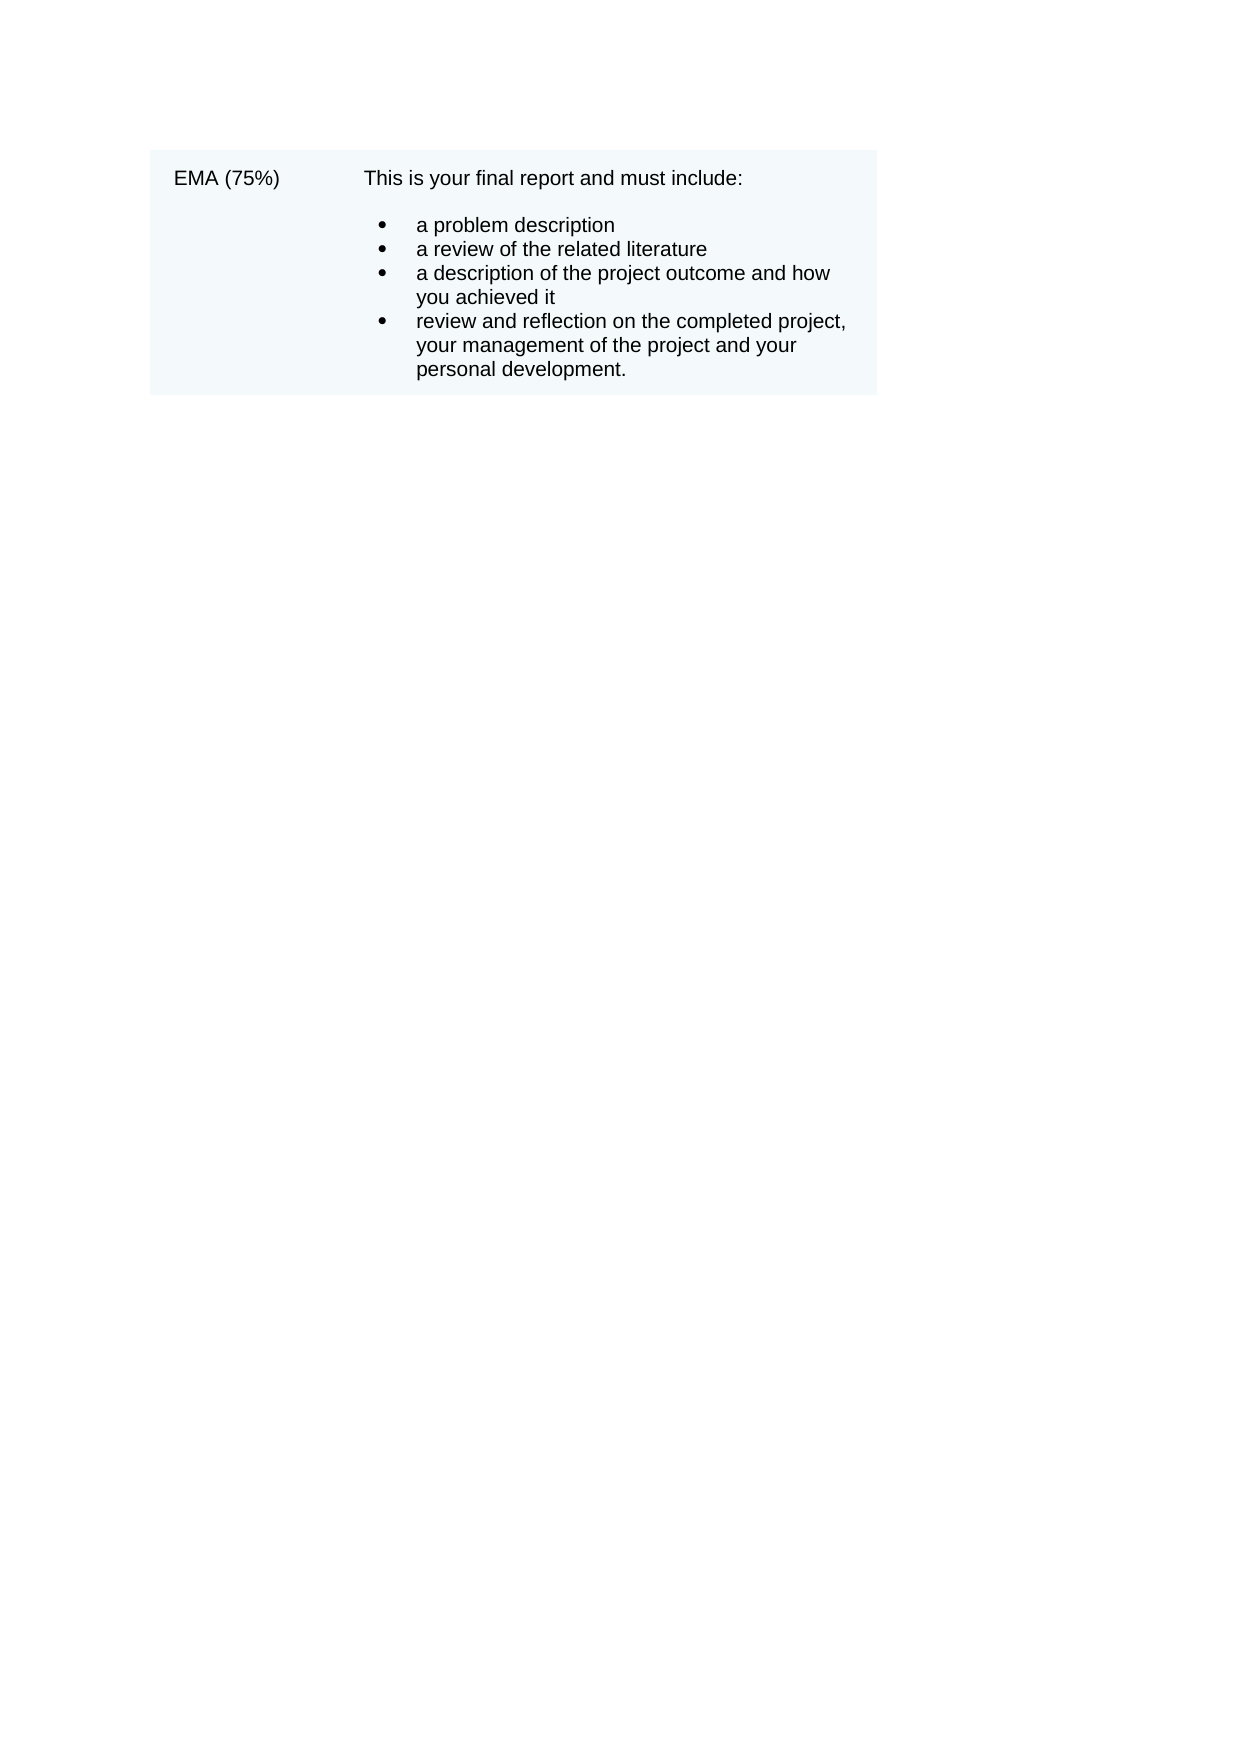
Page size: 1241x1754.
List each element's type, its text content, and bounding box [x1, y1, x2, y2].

table_cell This is your final report and must include: a problem description a review of the related literature a description of the project outcome and how you achieved it review and reflection on the completed project, your management of the project and your personal development. [348, 150, 877, 395]
table_cell EMA (75%) [150, 150, 348, 395]
